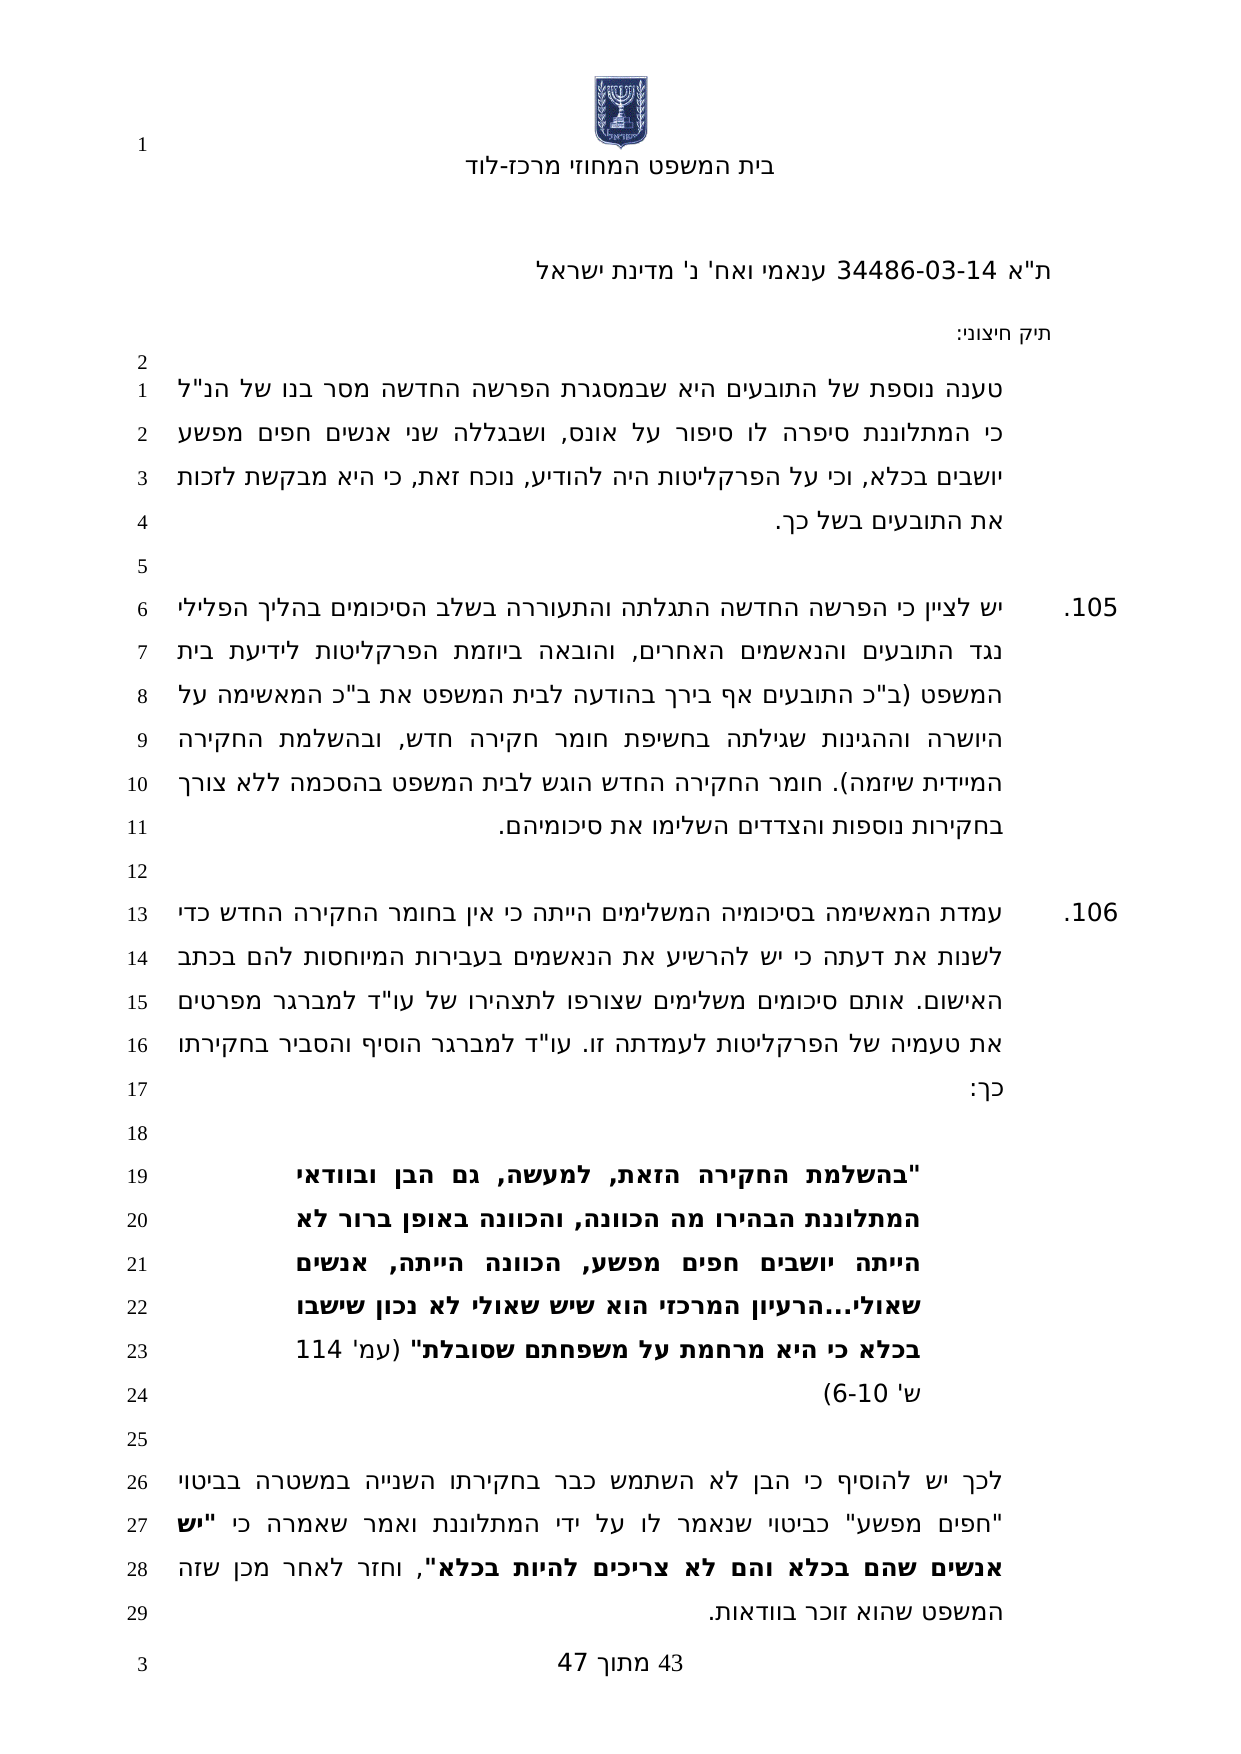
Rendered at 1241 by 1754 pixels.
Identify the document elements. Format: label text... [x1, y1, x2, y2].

list עמדת המאשימה בסיכומיה המשלימים הייתה כי אין בחומר החקירה החדש כדי לשנות את דעתה כי יש להרשיע את הנאשמים בעבירות המיוחסות להם בכתב האישום. אותם סיכומים משלימים שצורפו לתצהירו של עו"ד למברגר מפרטים את טעמיה של הפרקליטות לעמדתה זו. עו"ד למברגר הוסיף והסביר בחקירתו כך: [177, 898, 1063, 1103]
text "בהשלמת החקירה הזאת, למעשה, גם הבן ובוודאי המתלוננת הבהירו מה הכוונה, והכוונה באופן ברור לא הייתה יושבים חפים מפשע, הכוונה הייתה, אנשים שאולי...הרעיון המרכזי הוא שיש שאולי לא נכון שישבו בכלא כי היא מרחמת על משפחתם שסובלת" (עמ' 114 ש' 6-10) [295, 1160, 921, 1408]
list יש לציין כי הפרשה החדשה התגלתה והתעוררה בשלב הסיכומים בהליך הפלילי נגד התובעים והנאשמים האחרים, והובאה ביוזמת הפרקליטות לידיעת בית המשפט (ב"כ התובעים אף בירך בהודעה לבית המשפט את ב"כ המאשימה על היושרה וההגינות שגילתה בחשיפת חומר חקירה חדש, ובהשלמת החקירה המיידית שיזמה). חומר החקירה החדש הוגש לבית המשפט בהסכמה ללא צורך בחקירות נוספות והצדדים השלימו את סיכומיהם. [177, 593, 1063, 841]
text טענה נוספת של התובעים היא שבמסגרת הפרשה החדשה מסר בנו של הנ"ל כי המתלוננת סיפרה לו סיפור על אונס, ושבגללה שני אנשים חפים מפשע יושבים בכלא, וכי על הפרקליטות היה להודיע, נוכח זאת, כי היא מבקשת לזכות את התובעים בשל כך. [177, 375, 1004, 535]
picture [589, 75, 651, 152]
text לכך יש להוסיף כי הבן לא השתמש כבר בחקירתו השנייה במשטרה בביטוי "חפים מפשע" כביטוי שנאמר לו על ידי המתלוננת ואמר שאמרה כי "יש אנשים שהם בכלא והם לא צריכים להיות בכלא", וחזר לאחר מכן שזה המשפט שהוא זוכר בוודאות. [177, 1466, 1004, 1626]
